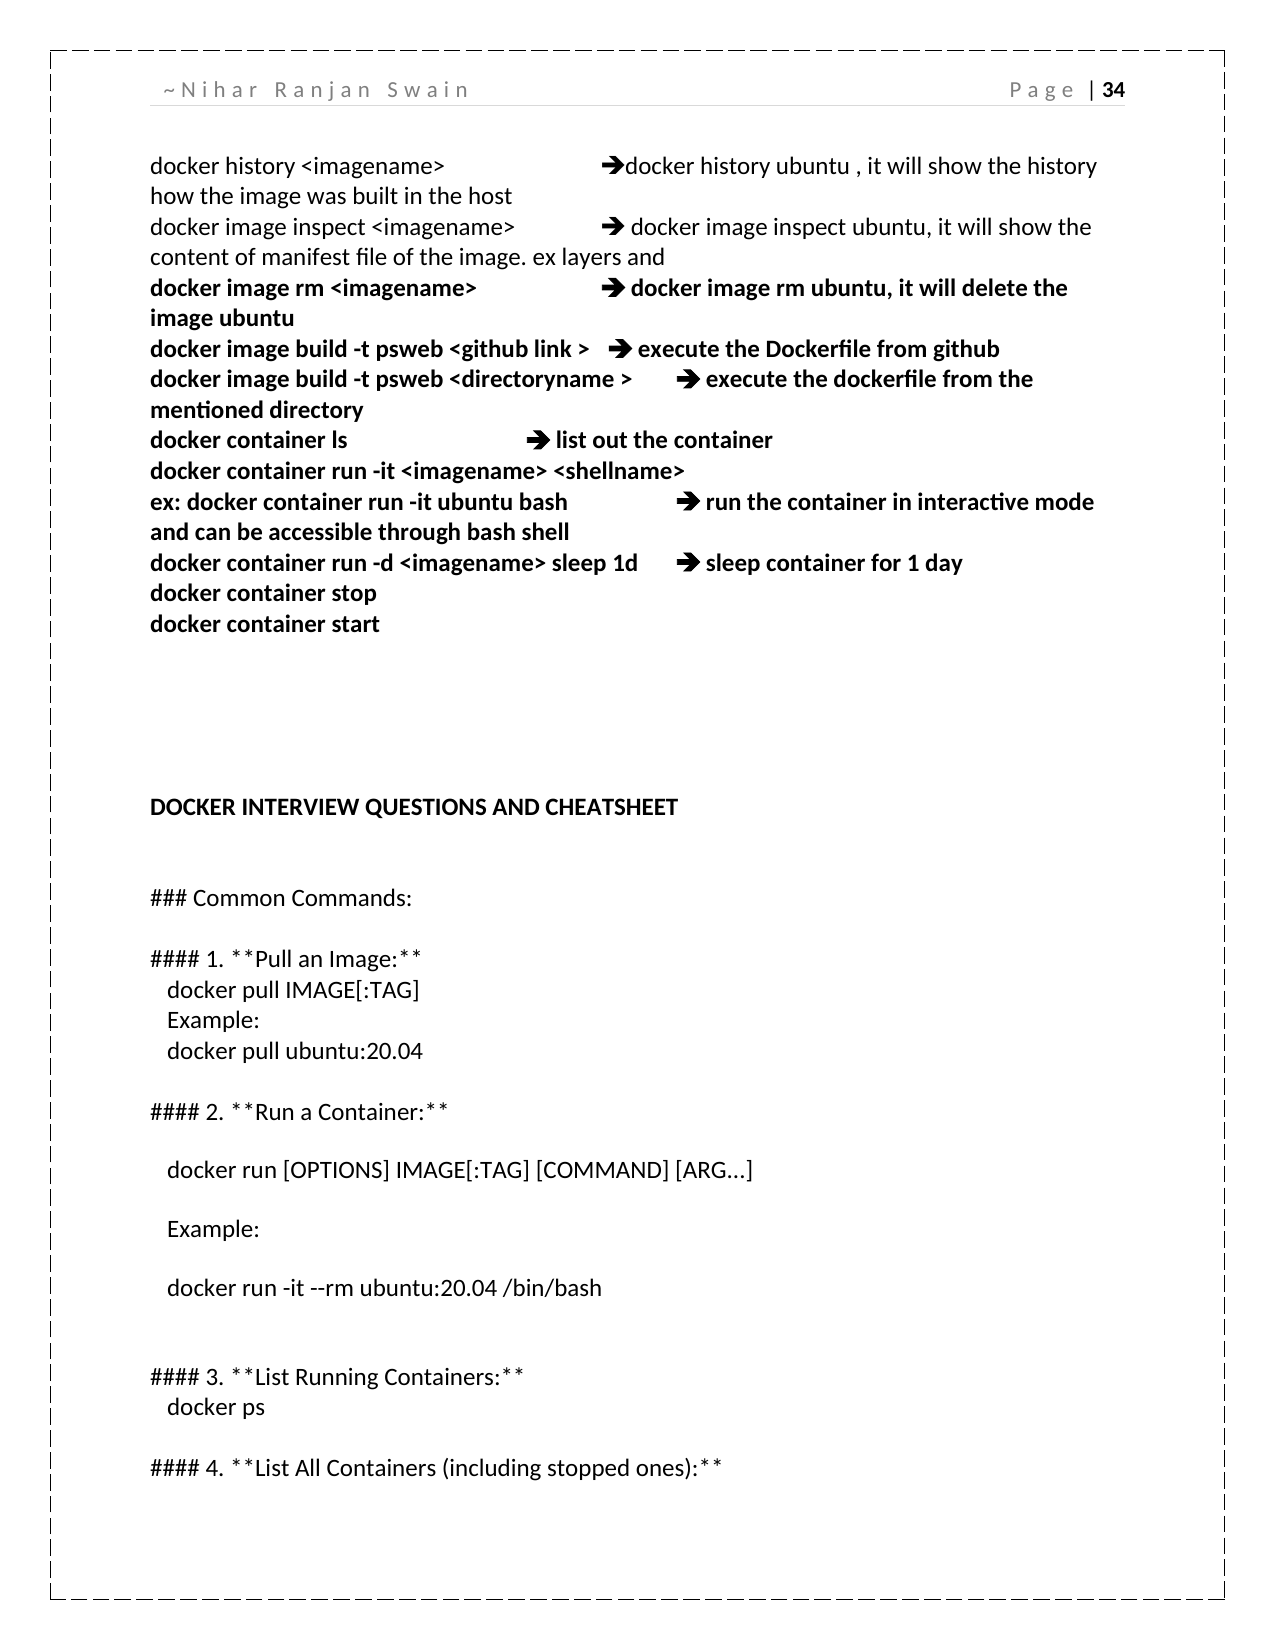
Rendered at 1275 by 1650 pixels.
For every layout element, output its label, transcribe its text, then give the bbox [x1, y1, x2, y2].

text docker container stop [150, 577, 1125, 608]
text docker run -it --rm ubuntu:20.04 /bin/bash [150, 1272, 1125, 1302]
text docker image build -t psweb <directoryname > execute the dockerfile from the mentioned directory [150, 364, 1125, 425]
text Example: [150, 1004, 1125, 1035]
text docker image build -t psweb <github link > execute the Dockerfile from github [150, 333, 1125, 364]
text docker container start [150, 608, 1125, 638]
text #### 1. **Pull an Image:** [150, 943, 1125, 974]
text docker container ls list out the container [150, 425, 1125, 455]
text DOCKER INTERVIEW QUESTIONS AND CHEATSHEET [150, 791, 1125, 821]
text #### 2. **Run a Container:** [150, 1096, 1125, 1127]
text docker image rm <imagename> docker image rm ubuntu, it will delete the image ubuntu [150, 272, 1125, 333]
text docker container run -it <imagename> <shellname> [150, 455, 1125, 486]
text ex: docker container run -it ubuntu bash run the container in interactive mode and can be accessible through bash shell [150, 486, 1125, 547]
text docker history <imagename> docker history ubuntu , it will show the history how the image was built in the host [150, 150, 1125, 211]
text docker pull ubuntu:20.04 [150, 1035, 1125, 1066]
text Example: [150, 1213, 1125, 1244]
text docker container run -d <imagename> sleep 1d sleep container for 1 day [150, 547, 1125, 577]
text #### 4. **List All Containers (including stopped ones):** [150, 1452, 1125, 1483]
text docker ps [150, 1391, 1125, 1422]
text docker image inspect <imagename> docker image inspect ubuntu, it will show the content of manifest file of the image. ex layers and [150, 211, 1125, 272]
text docker run [OPTIONS] IMAGE[:TAG] [COMMAND] [ARG...] [150, 1155, 1125, 1185]
text docker pull IMAGE[:TAG] [150, 974, 1125, 1004]
text ### Common Commands: [150, 882, 1125, 913]
text #### 3. **List Running Containers:** [150, 1361, 1125, 1391]
